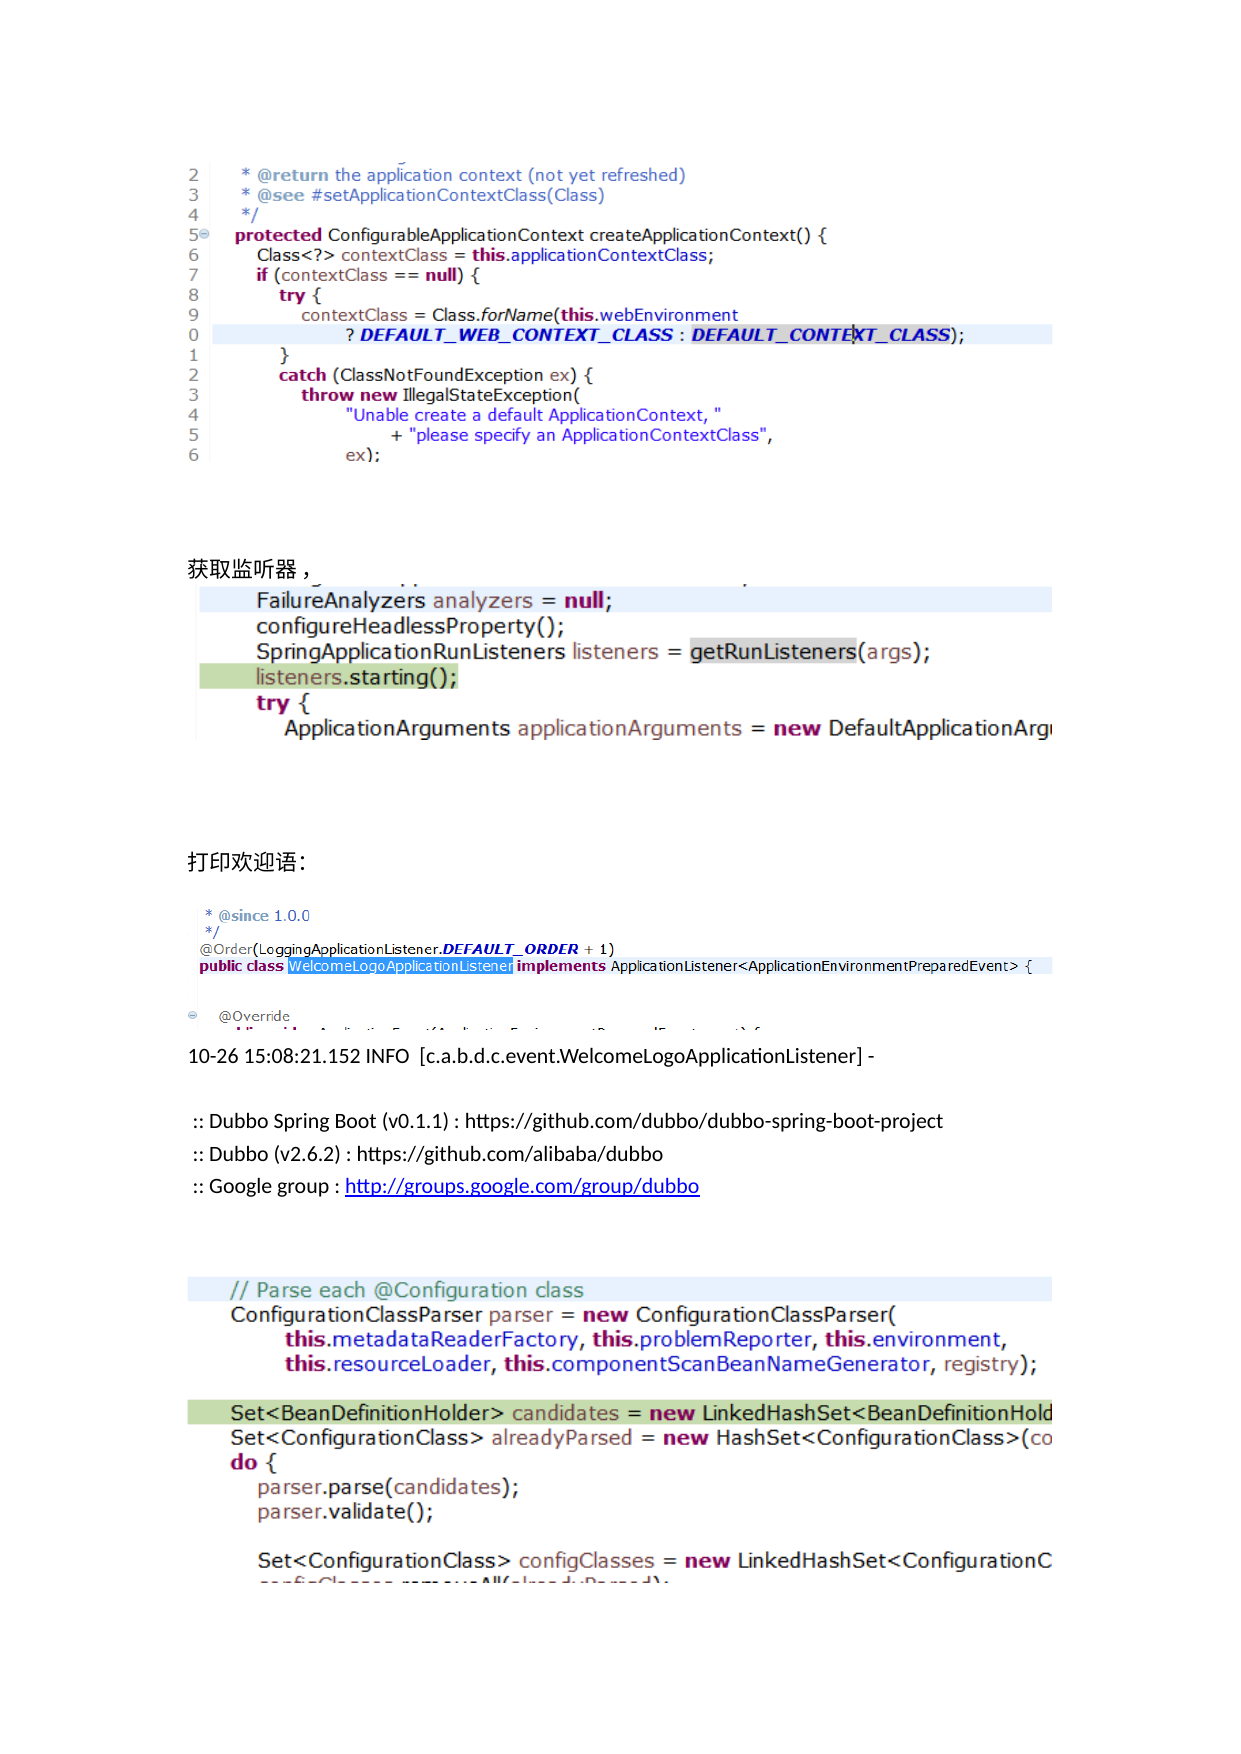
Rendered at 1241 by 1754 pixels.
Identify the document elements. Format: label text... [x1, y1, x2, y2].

text :: Dubbo Spring Boot (v0.1.1) : https://github.com/dubbo/dubbo-spring-boot-project [187, 1104, 1053, 1137]
picture [187, 162, 1053, 462]
text 10-26 15:08:21.152 INFO [c.a.b.d.c.event.WelcomeLogoApplicationListener] - [187, 1039, 1053, 1072]
picture [187, 909, 1053, 1030]
text 获取监听器 ， [187, 552, 1053, 584]
picture [187, 1267, 1052, 1583]
text :: Google group : http://groups.google.com/group/dubbo [187, 1169, 1053, 1202]
picture [187, 584, 1052, 740]
text 打印欢迎语： [187, 844, 1053, 877]
text :: Dubbo (v2.6.2) : https://github.com/alibaba/dubbo [187, 1137, 1053, 1169]
